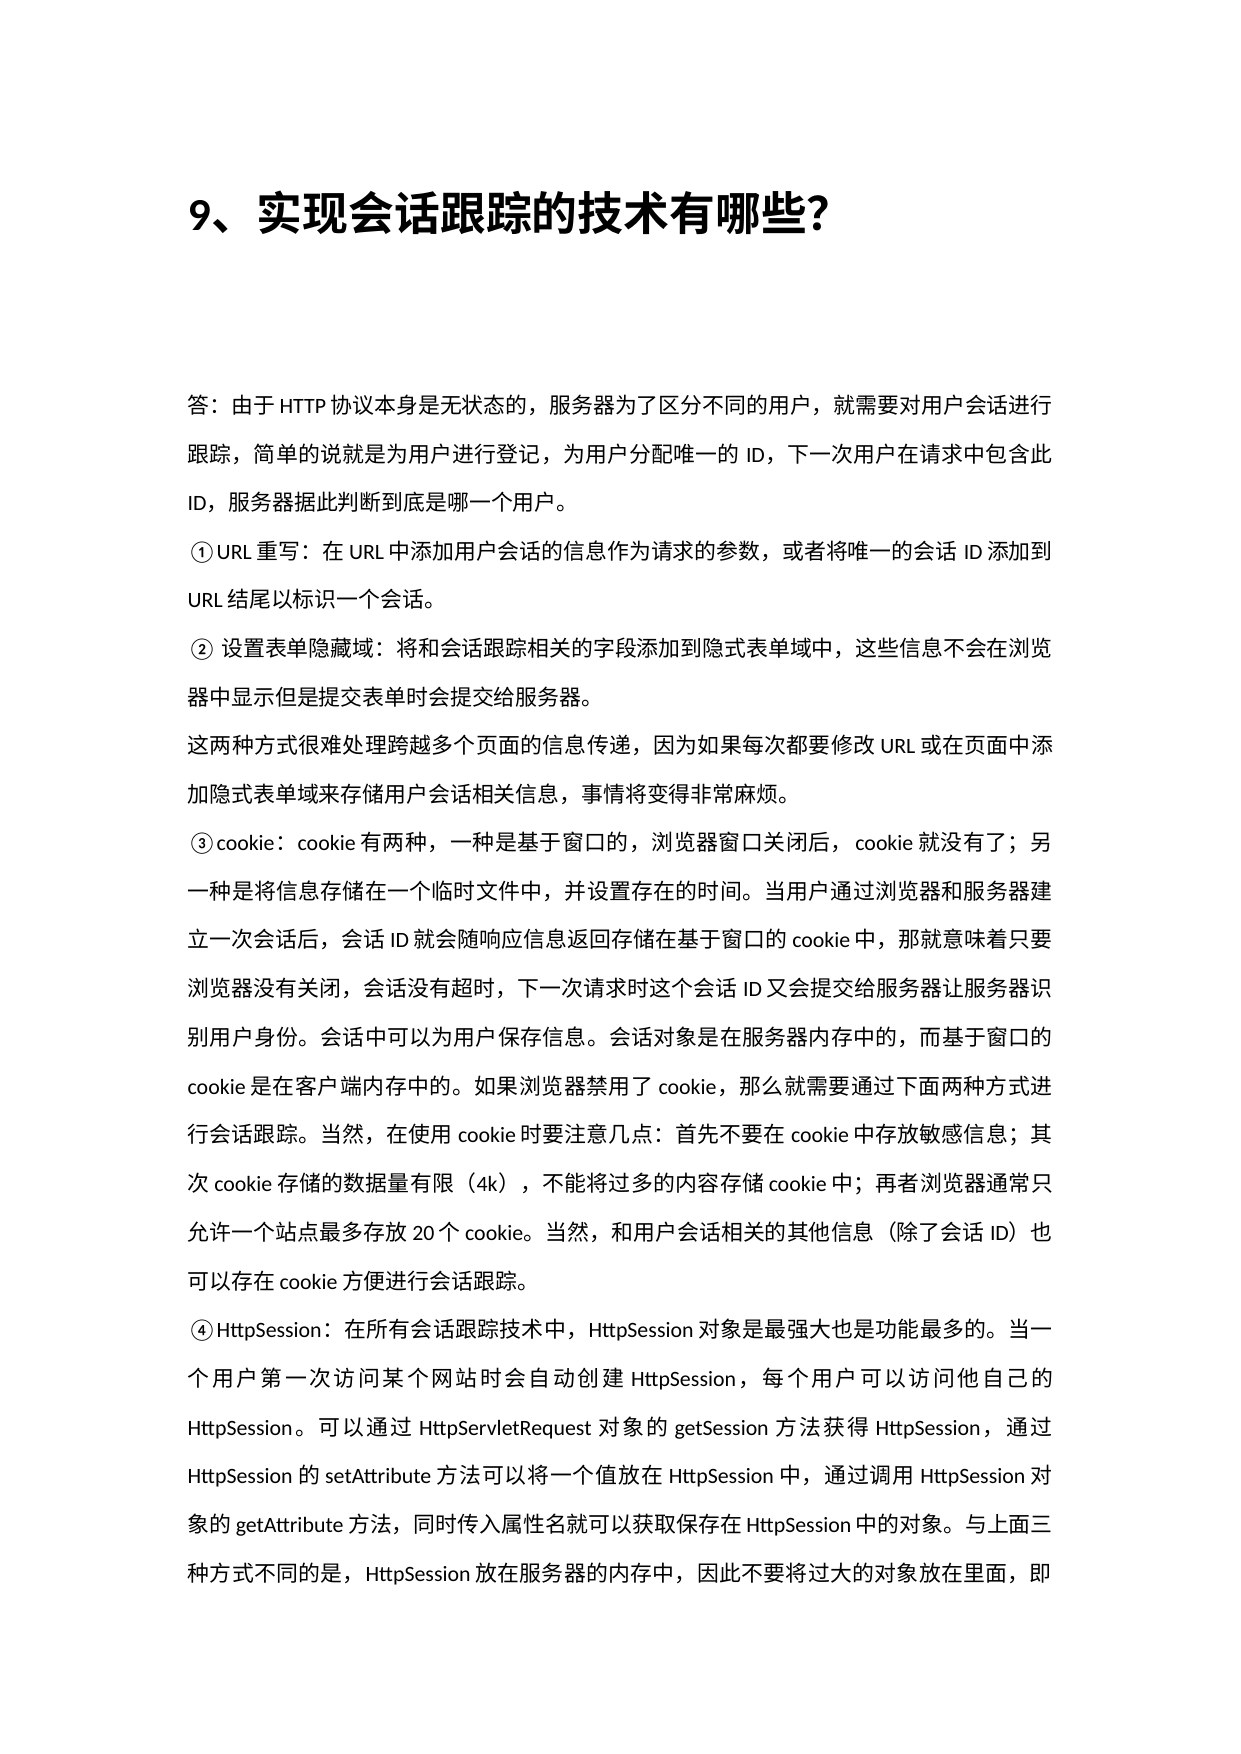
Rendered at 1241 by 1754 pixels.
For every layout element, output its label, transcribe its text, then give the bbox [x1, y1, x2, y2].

text ②设置表单隐藏域：将和会话跟踪相关的字段添加到隐式表单域中，这些信息不会在浏览器中显示但是提交表单时会提交给服务器。 [187, 630, 1053, 712]
text 这两种方式很难处理跨越多个页面的信息传递，因为如果每次都要修改URL或在页面中添加隐式表单域来存储用户会话相关信息，事情将变得非常麻烦。 [187, 727, 1053, 809]
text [187, 1312, 1053, 1588]
text ③cookie：cookie有两种，一种是基于窗口的，浏览器窗口关闭后，cookie就没有了；另一种是将信息存储在一个临时文件中，并设置存在的时间。当用户通过浏览器和服务器建立一次会话后，会话ID就会随响应信息返回存储在基于窗口的cookie中，那就意味着只要浏览器没有关闭，会话没有超时，下一次请求时这个会话ID又会提交给服务器让服务器识别用户身份。会话中可以为用户保存信息。会话对象是在服务器内存中的，而基于窗口的cookie是在客户端内存中的。如果浏览器禁用了cookie，那么就需要通过下面两种方式进行会话跟踪。当然，在使用cookie时要注意几点：首先不要在cookie中存放敏感信息；其次cookie存储的数据量有限（4k），不能将过多的内容存储cookie中；再者浏览器通常只允许一个站点最多存放20个cookie。当然，和用户会话相关的其他信息（除了会话ID）也可以存在cookie方便进行会话跟踪。 [187, 824, 1053, 1296]
subtitle 9、实现会话跟踪的技术有哪些？ [187, 162, 1053, 259]
text 答：由于HTTP协议本身是无状态的，服务器为了区分不同的用户，就需要对用户会话进行跟踪，简单的说就是为用户进行登记，为用户分配唯一的ID，下一次用户在请求中包含此ID，服务器据此判断到底是哪一个用户。 [187, 387, 1053, 517]
text ①URL 重写：在URL中添加用户会话的信息作为请求的参数，或者将唯一的会话ID添加到URL结尾以标识一个会话。 [187, 533, 1053, 614]
